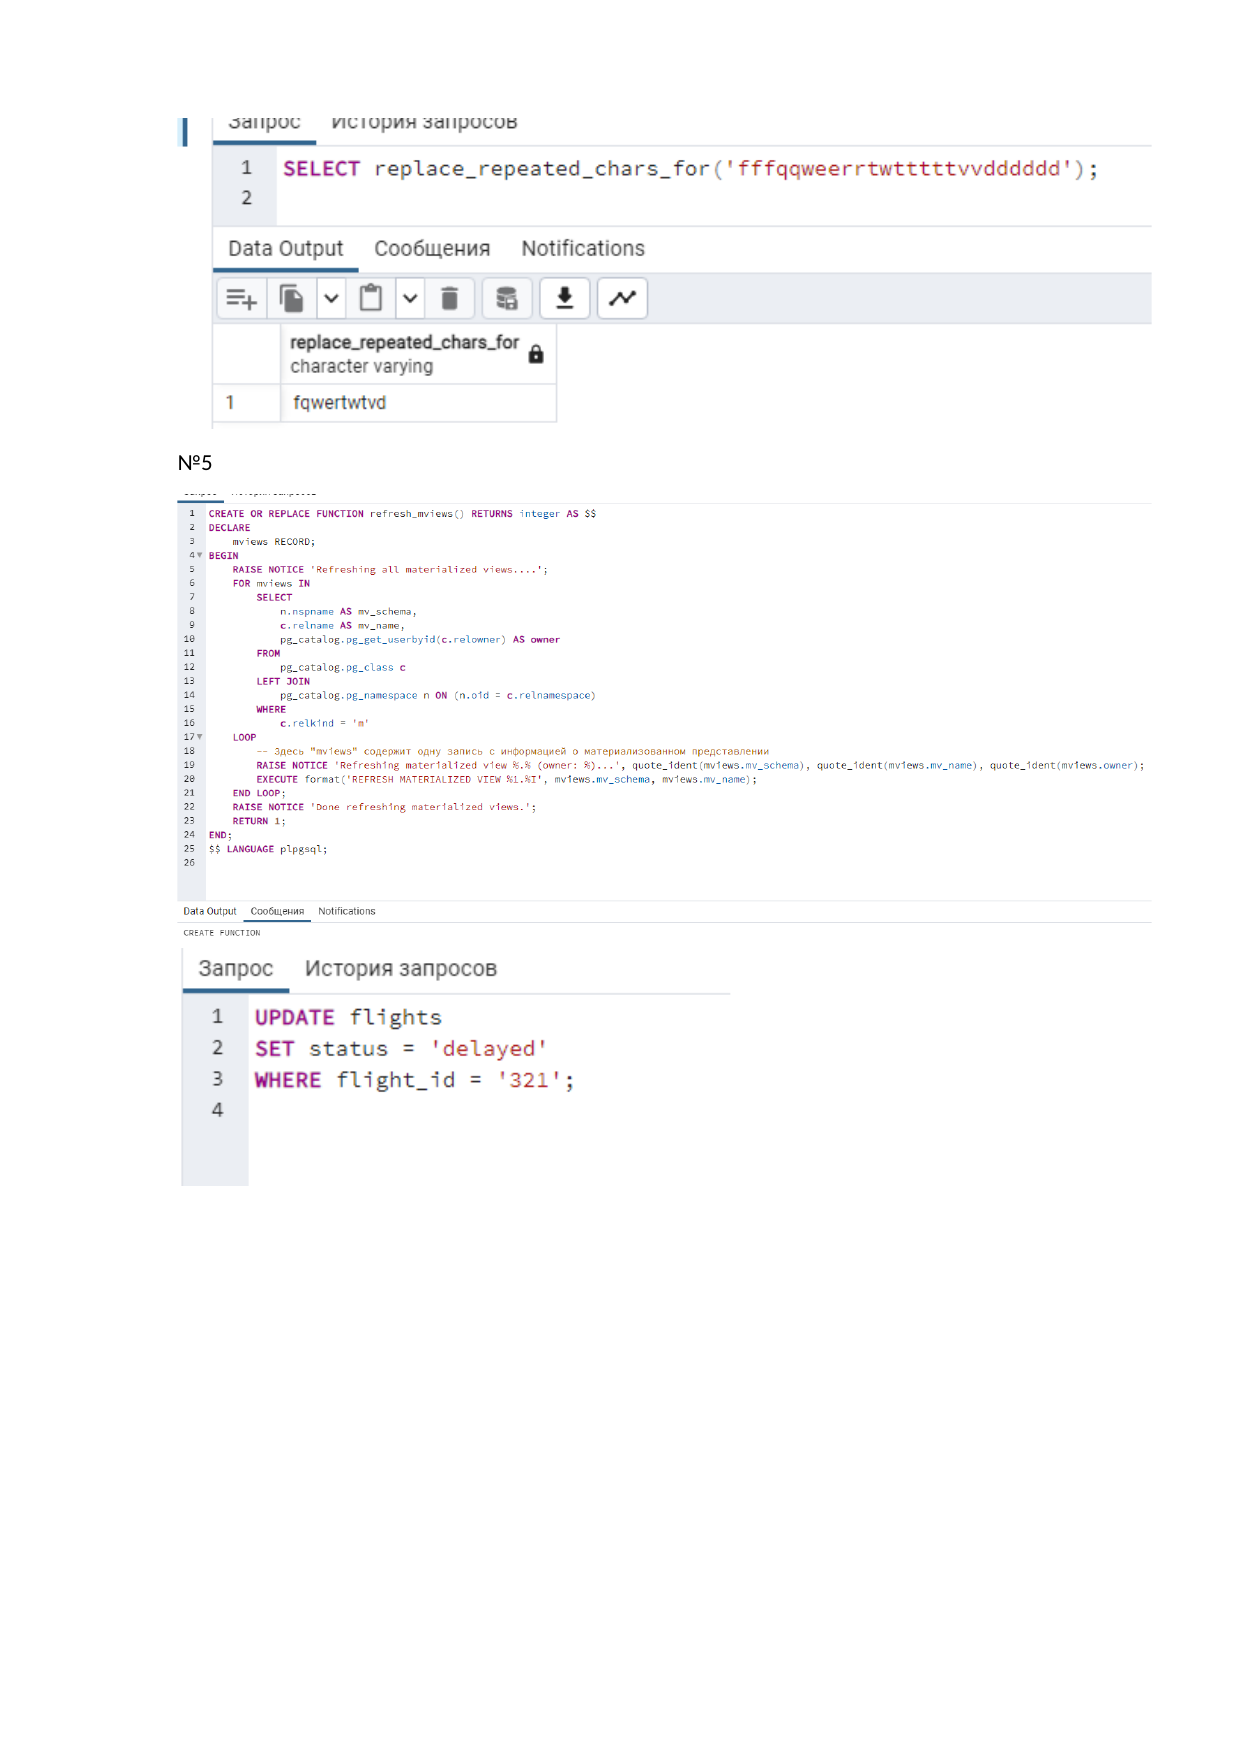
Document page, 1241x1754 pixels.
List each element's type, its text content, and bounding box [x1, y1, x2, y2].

picture [177, 118, 1152, 429]
picture [177, 494, 1152, 947]
picture [177, 948, 731, 1186]
text №5 [177, 448, 1152, 476]
